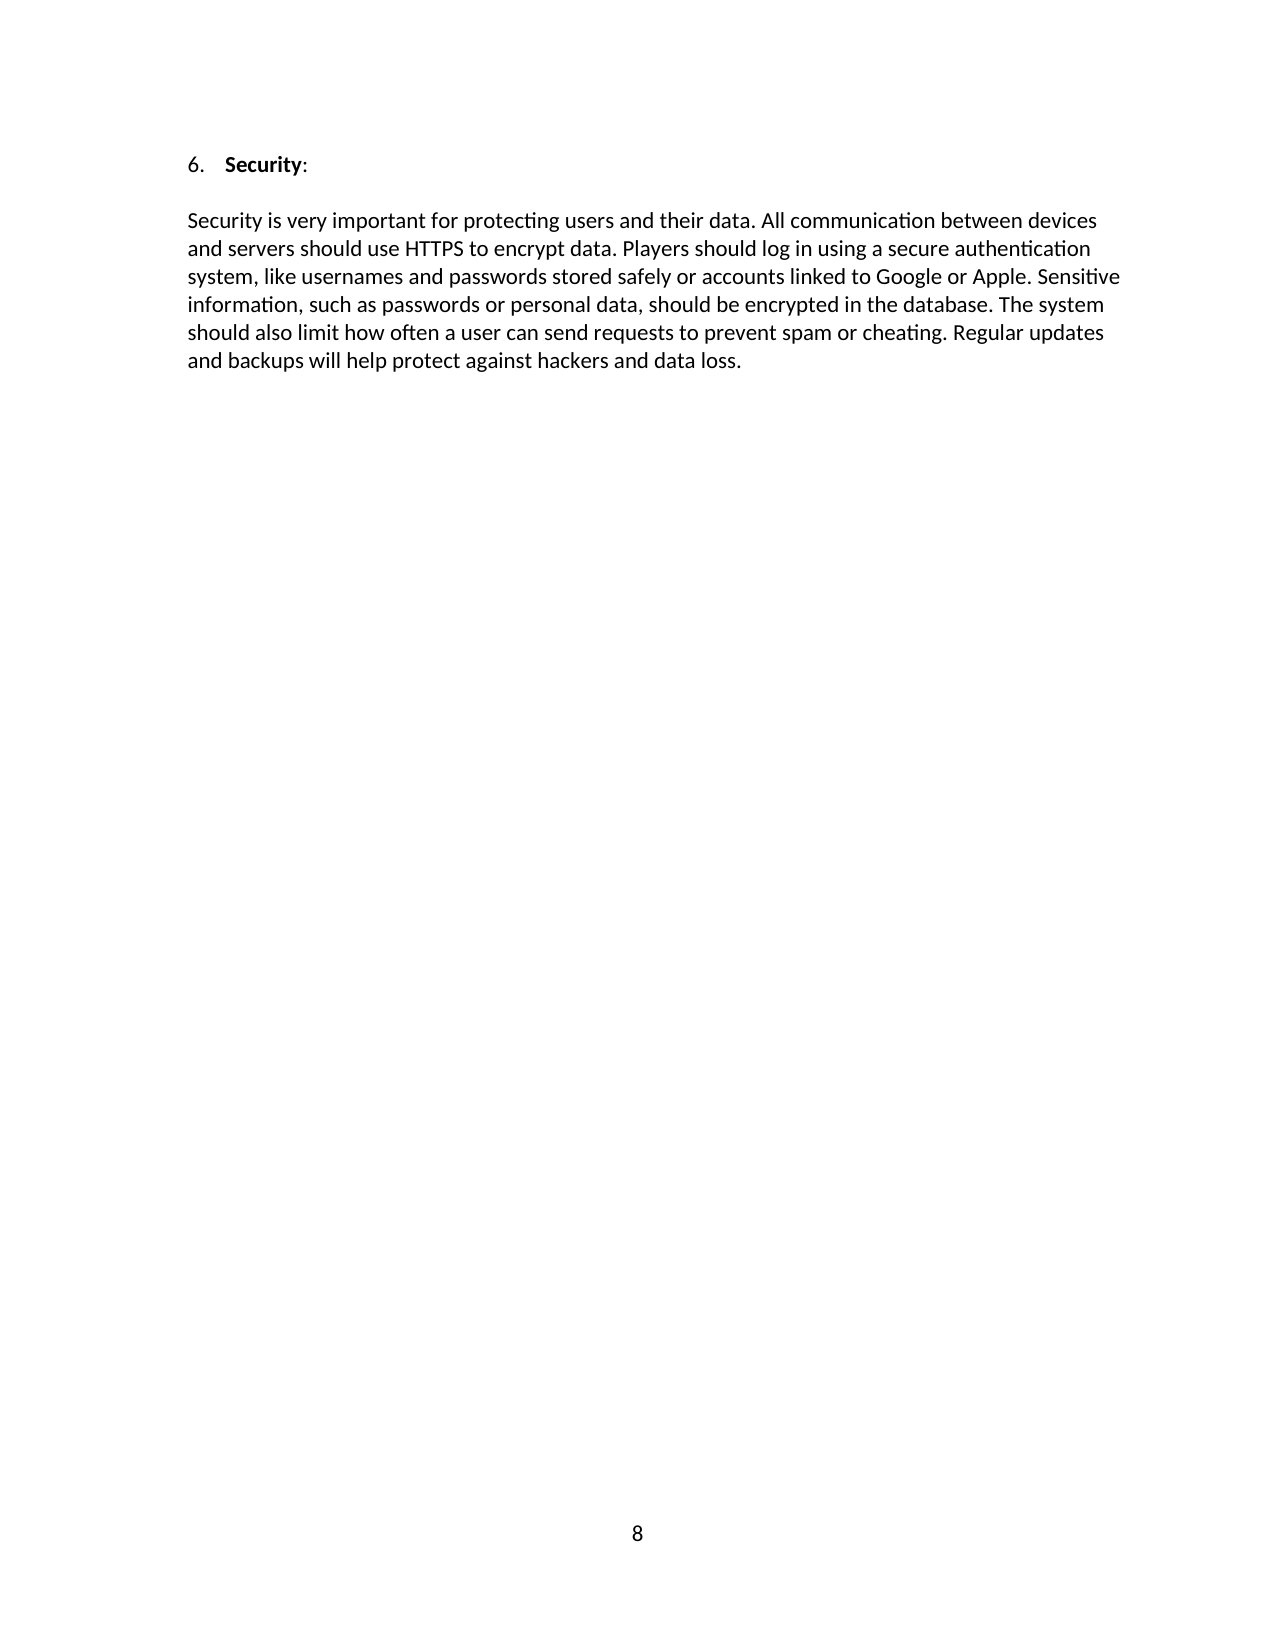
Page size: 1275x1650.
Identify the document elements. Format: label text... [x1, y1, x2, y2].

list Security is very important for protecting users and their data. All communication between devices and servers should use HTTPS to encrypt data. Players should log in using a secure authentication system, like usernames and passwords stored safely or accounts linked to Google or Apple. Sensitive information, such as passwords or personal data, should be encrypted in the database. The system should also limit how often a user can send requests to prevent spam or cheating. Regular updates and backups will help protect against hackers and data loss. [187, 206, 1125, 374]
list Security: [187, 150, 1125, 178]
